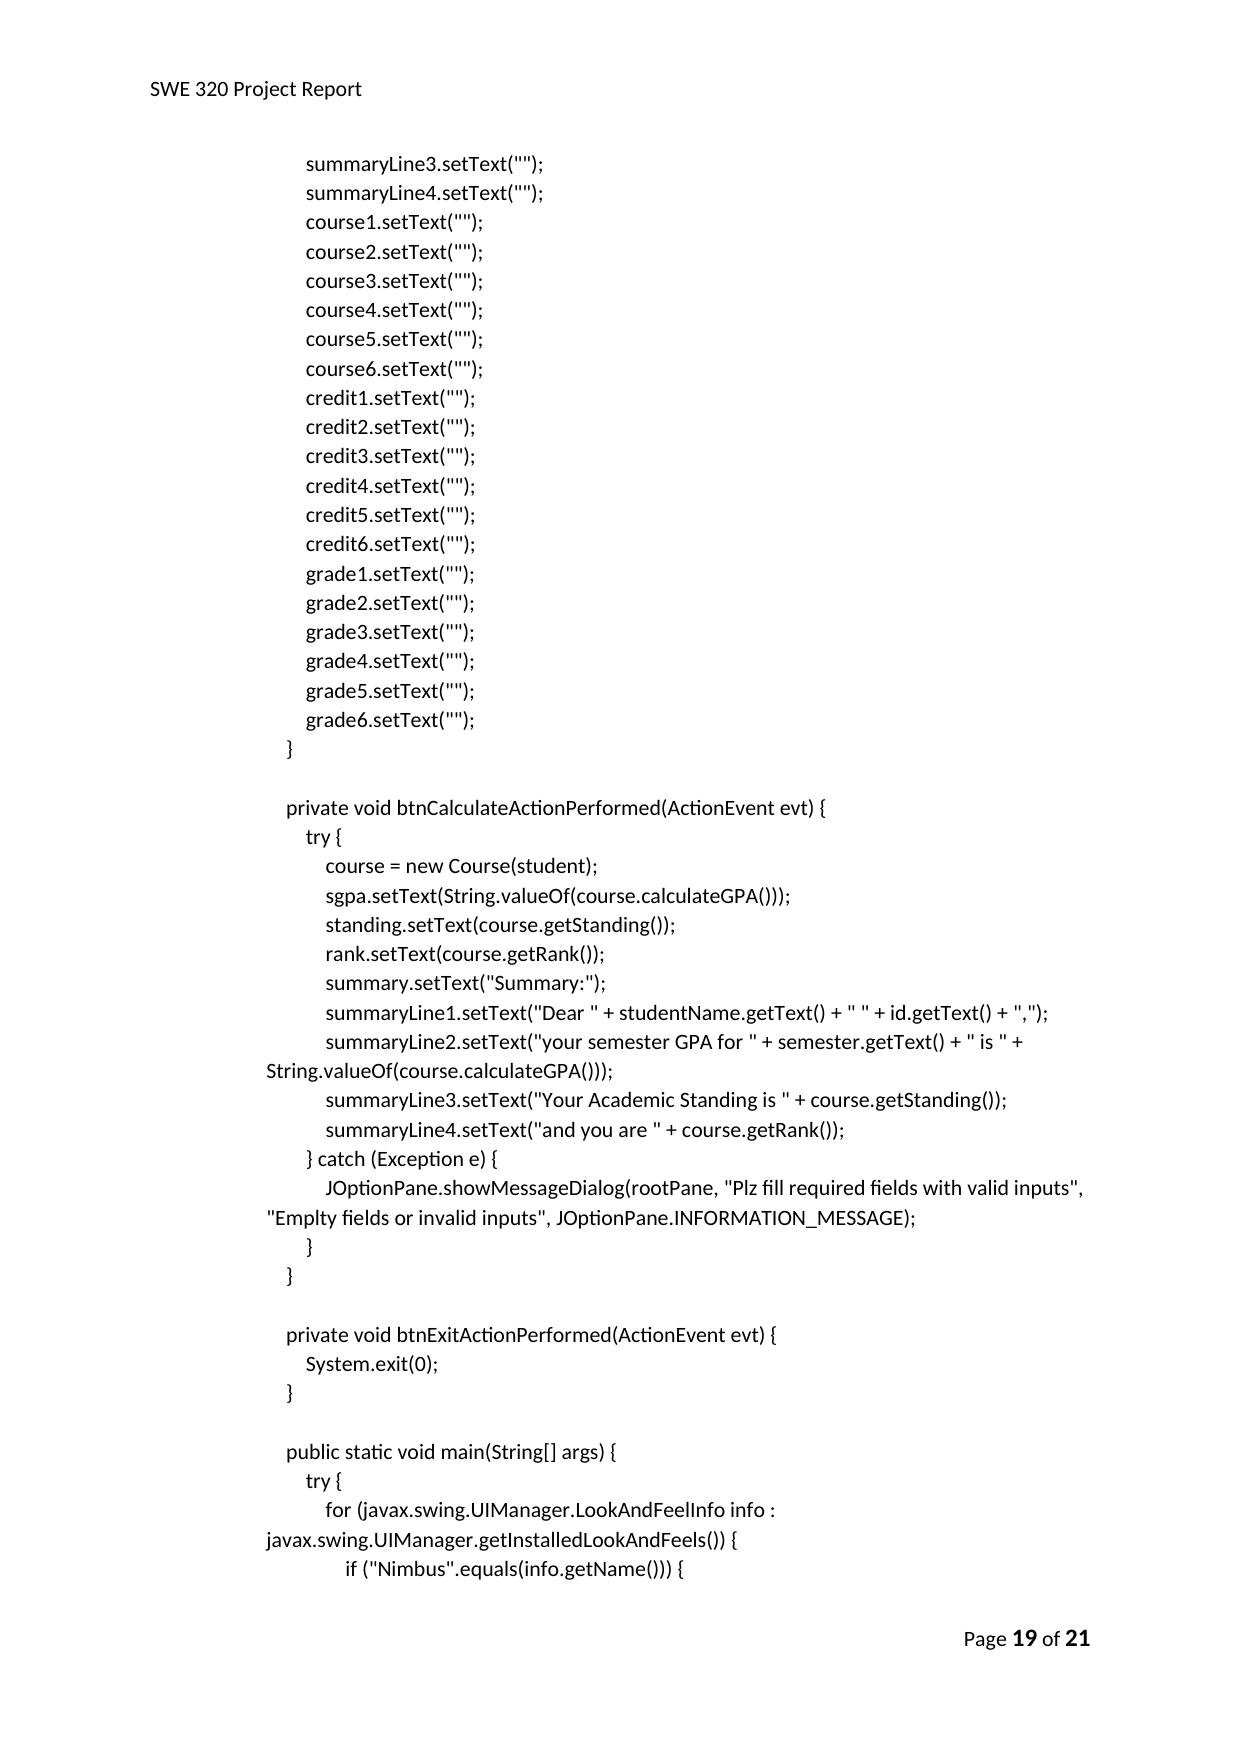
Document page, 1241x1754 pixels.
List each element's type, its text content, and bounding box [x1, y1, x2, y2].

text for (javax.swing.UIManager.LookAndFeelInfo info : javax.swing.UIManager.getInstalledLookAndFeels()) { [266, 1496, 1090, 1552]
text grade4.setText(""); [266, 648, 1090, 674]
text summary.setText("Summary:"); [266, 969, 1090, 996]
text summaryLine4.setText("and you are " + course.getRank()); [266, 1116, 1090, 1143]
text course5.setText(""); [266, 326, 1090, 352]
text credit3.setText(""); [266, 443, 1090, 469]
text grade3.setText(""); [266, 618, 1090, 645]
text credit6.setText(""); [266, 531, 1090, 557]
text try { [266, 1467, 1090, 1494]
text rank.setText(course.getRank()); [266, 940, 1090, 967]
text grade2.setText(""); [266, 589, 1090, 616]
text course2.setText(""); [266, 238, 1090, 264]
text sgpa.setText(String.valueOf(course.calculateGPA())); [266, 882, 1090, 908]
text course3.setText(""); [266, 267, 1090, 294]
text summaryLine4.setText(""); [266, 179, 1090, 206]
text private void btnCalculateActionPerformed(ActionEvent evt) { [266, 794, 1090, 821]
text credit1.setText(""); [266, 384, 1090, 411]
text JOptionPane.showMessageDialog(rootPane, "Plz fill required fields with valid inputs", "Emplty fields or invalid inputs", JOptionPane.INFORMATION_MESSAGE); [266, 1174, 1090, 1230]
text credit5.setText(""); [266, 501, 1090, 528]
text summaryLine2.setText("your semester GPA for " + semester.getText() + " is " + String.valueOf(course.calculateGPA())); [266, 1028, 1090, 1084]
text course6.setText(""); [266, 355, 1090, 382]
text } [266, 735, 1090, 762]
text } [266, 1262, 1090, 1289]
text try { [266, 823, 1090, 850]
text grade1.setText(""); [266, 560, 1090, 586]
text } catch (Exception e) { [266, 1145, 1090, 1172]
text private void btnExitActionPerformed(ActionEvent evt) { [266, 1321, 1090, 1347]
text public static void main(String[] args) { [266, 1438, 1090, 1464]
text credit4.setText(""); [266, 472, 1090, 499]
text course1.setText(""); [266, 208, 1090, 235]
text summaryLine3.setText(""); [266, 150, 1090, 177]
text } [266, 1233, 1090, 1260]
text credit2.setText(""); [266, 413, 1090, 440]
text System.exit(0); [266, 1350, 1090, 1377]
text grade5.setText(""); [266, 677, 1090, 703]
text course = new Course(student); [266, 852, 1090, 879]
text if ("Nimbus".equals(info.getName())) { [266, 1555, 1090, 1582]
text grade6.setText(""); [266, 706, 1090, 733]
text course4.setText(""); [266, 296, 1090, 323]
text standing.setText(course.getStanding()); [266, 911, 1090, 938]
text summaryLine1.setText("Dear " + studentName.getText() + " " + id.getText() + ","); [266, 999, 1090, 1026]
text } [266, 1379, 1090, 1406]
text summaryLine3.setText("Your Academic Standing is " + course.getStanding()); [266, 1087, 1090, 1113]
